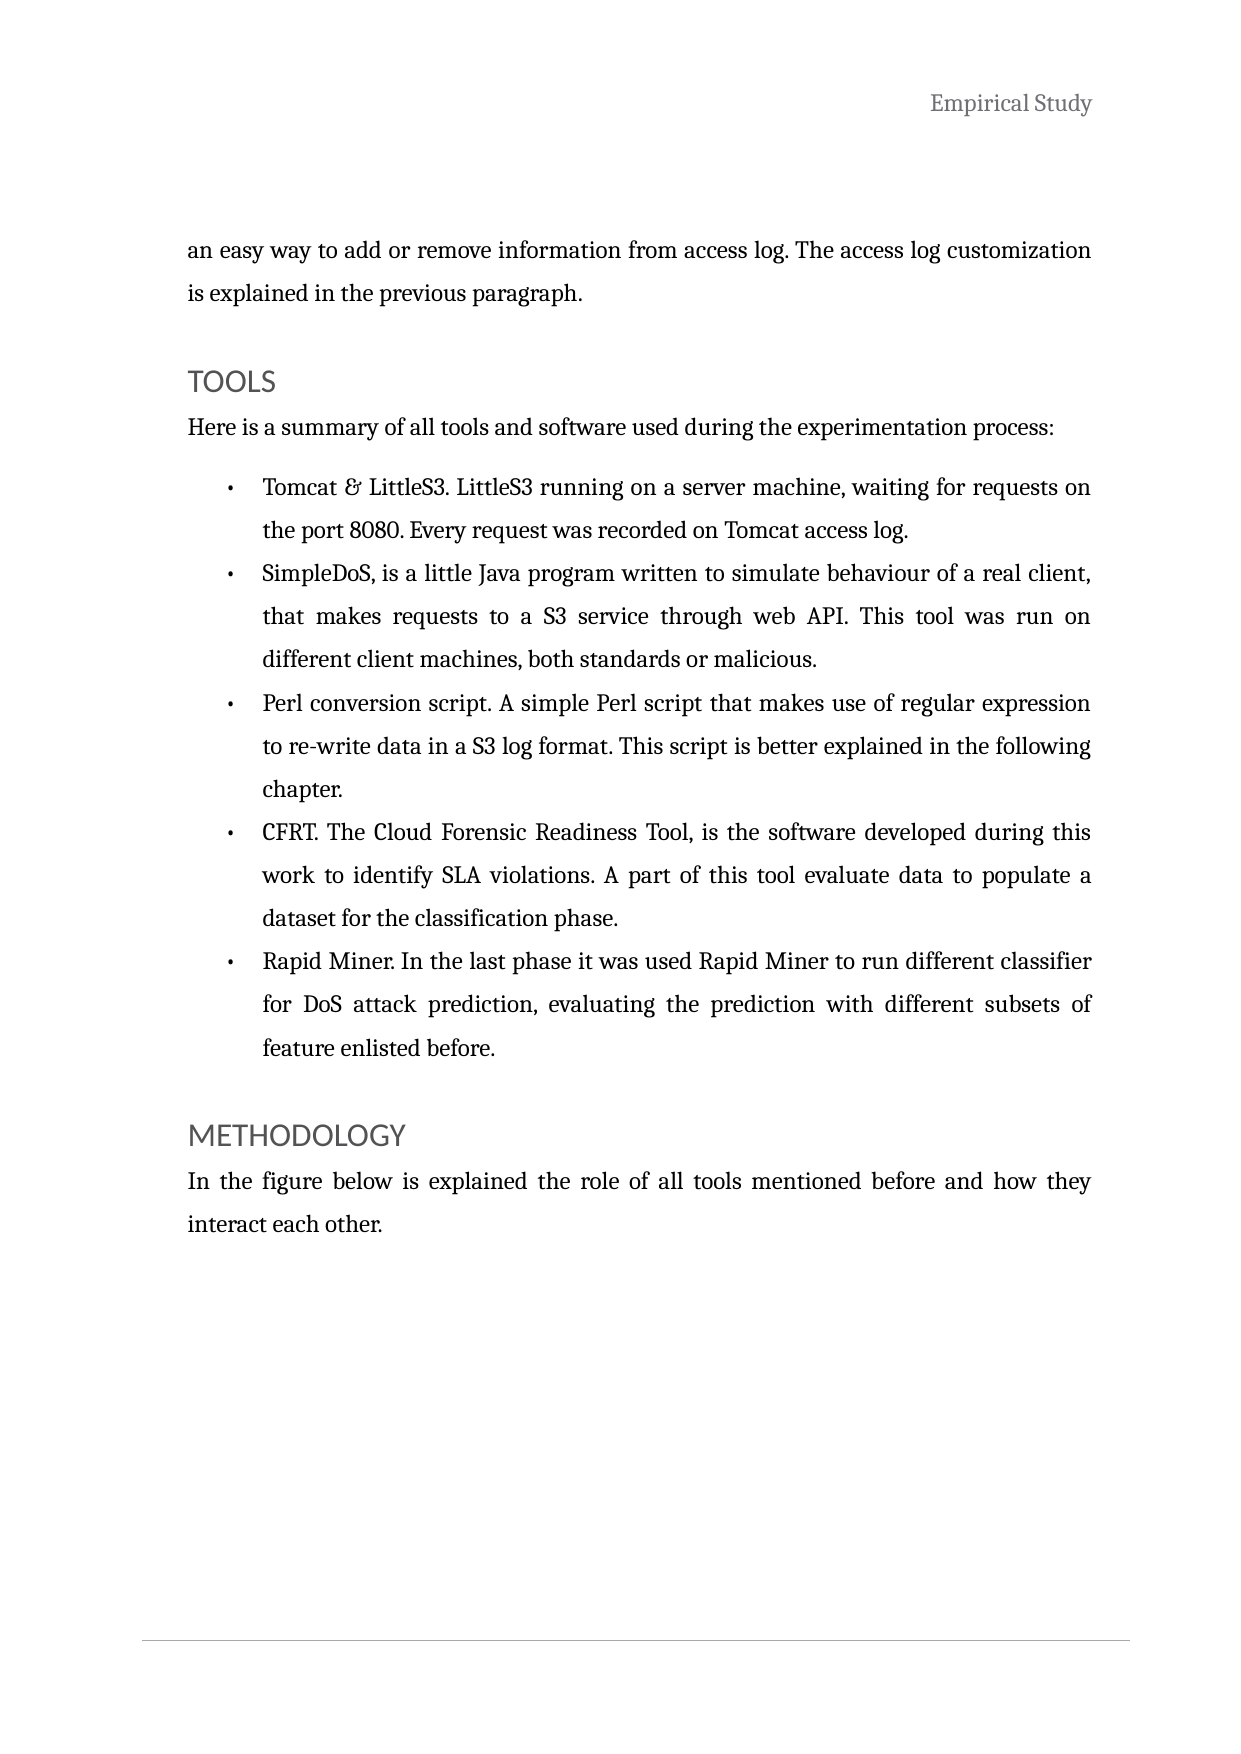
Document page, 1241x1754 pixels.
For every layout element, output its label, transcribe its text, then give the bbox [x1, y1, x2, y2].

text Here is a summary of all tools and software used during the experimentation process: [187, 413, 1092, 442]
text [187, 236, 1092, 308]
list Tomcat & LittleS3. LittleS3 running on a server machine, waiting for requests on the port 8080. Every request was recorded on Tomcat access log. [225, 473, 1092, 545]
list Perl conversion script. A simple Perl script that makes use of regular expression to re-write data in a S3 log format. This script is better explained in the following chapter. [225, 688, 1092, 803]
list SimpleDoS, is a little Java program written to simulate behaviour of a real client, that makes requests to a S3 service through web API. This tool was run on different client machines, both standards or malicious. [225, 559, 1092, 674]
list CFRT. The Cloud Forensic Readiness Tool, is the software developed during this work to identify SLA violations. A part of this tool evaluate data to populate a dataset for the classification phase. [225, 818, 1092, 933]
subtitle Methodology [187, 1114, 1092, 1155]
text In the figure below is explained the role of all tools mentioned before and how they interact each other. [187, 1167, 1092, 1239]
subtitle Tools [187, 360, 1092, 401]
list Rapid Miner. In the last phase it was used Rapid Miner to run different classifier for DoS attack prediction, evaluating the prediction with different subsets of feature enlisted before. [225, 947, 1092, 1062]
